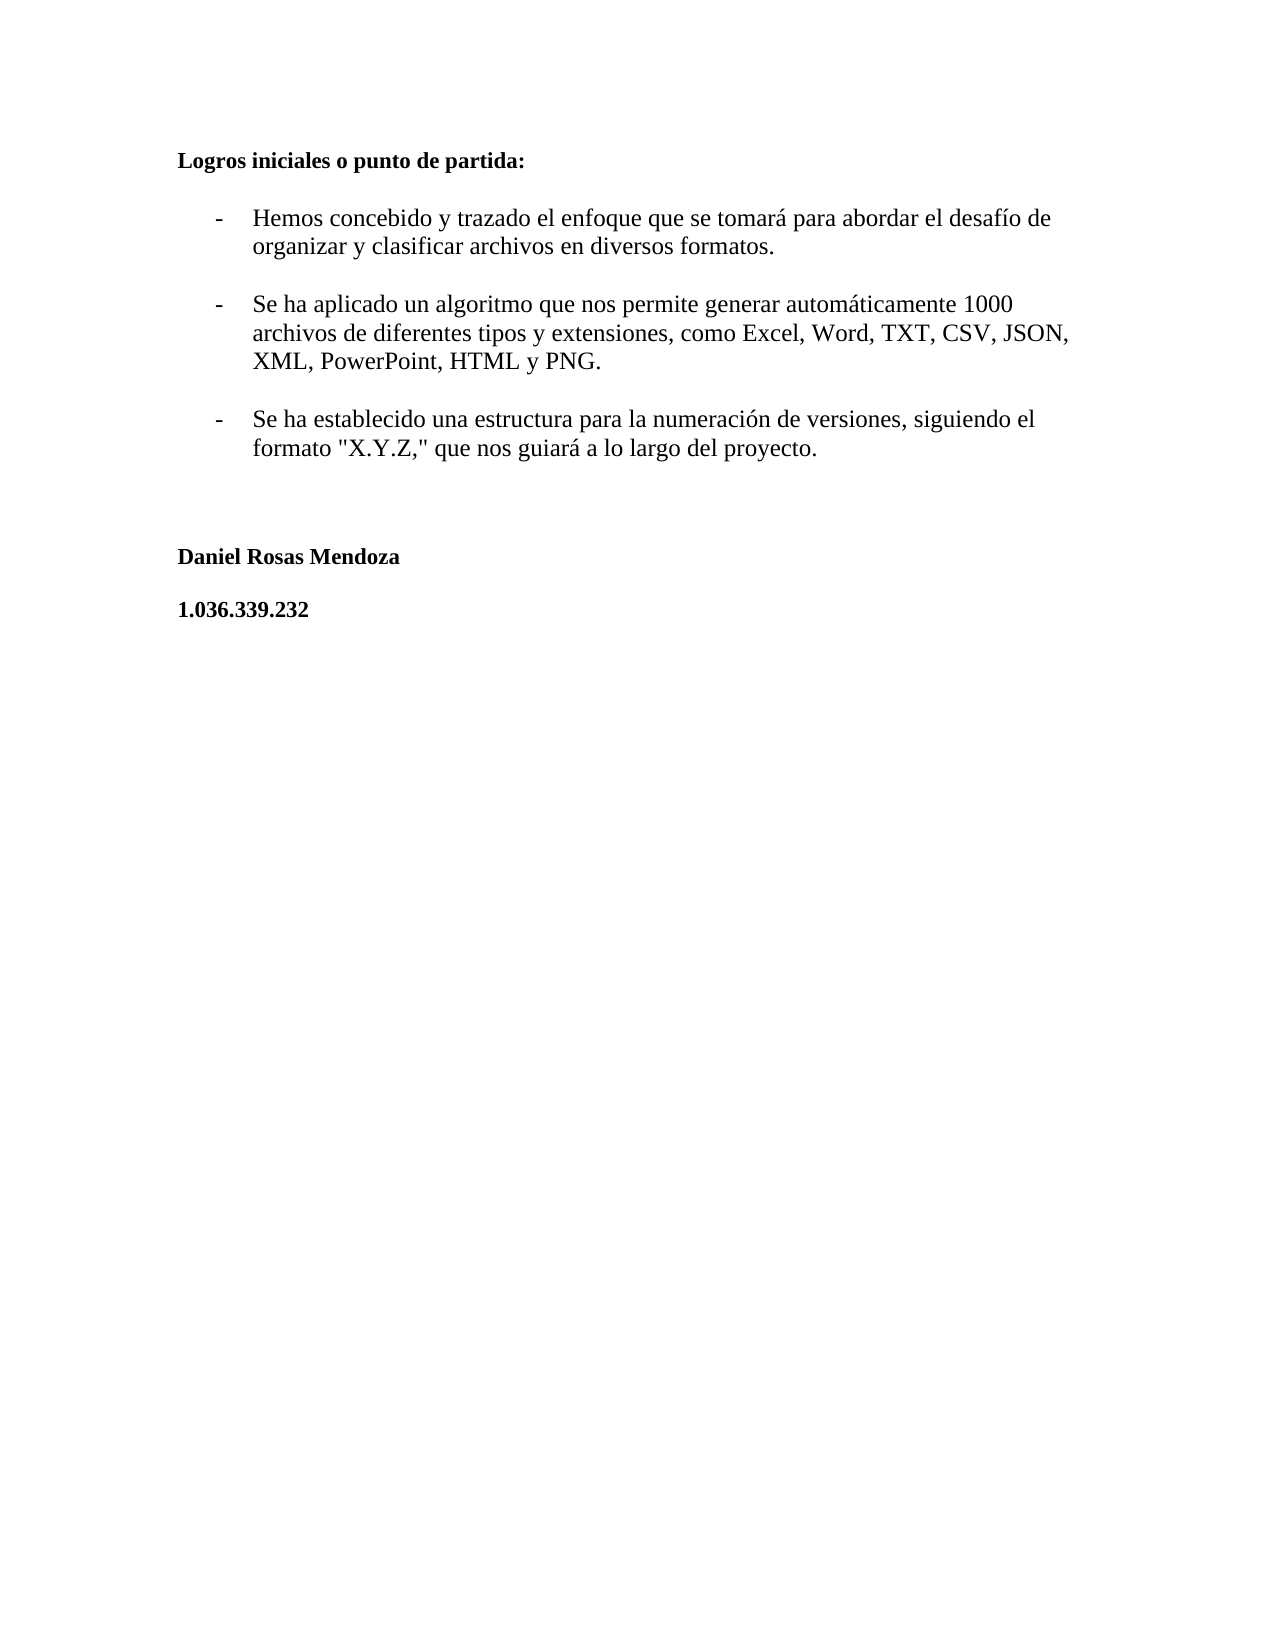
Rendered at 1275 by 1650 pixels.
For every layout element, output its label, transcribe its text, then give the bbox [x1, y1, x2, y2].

list Se ha aplicado un algoritmo que nos permite generar automáticamente 1000 archivos de diferentes tipos y extensiones, como Excel, Word, TXT, CSV, JSON, XML, PowerPoint, HTML y PNG. [215, 289, 1098, 375]
text Logros iniciales o punto de partida: [177, 148, 1098, 174]
list Se ha establecido una estructura para la numeración de versiones, siguiendo el formato "X.Y.Z," que nos guiará a lo largo del proyecto. [215, 404, 1098, 461]
list Hemos concebido y trazado el enfoque que se tomará para abordar el desafío de organizar y clasificar archivos en diversos formatos. [215, 203, 1098, 260]
text Daniel Rosas Mendoza [177, 543, 1098, 569]
text 1.036.339.232 [177, 596, 1098, 622]
